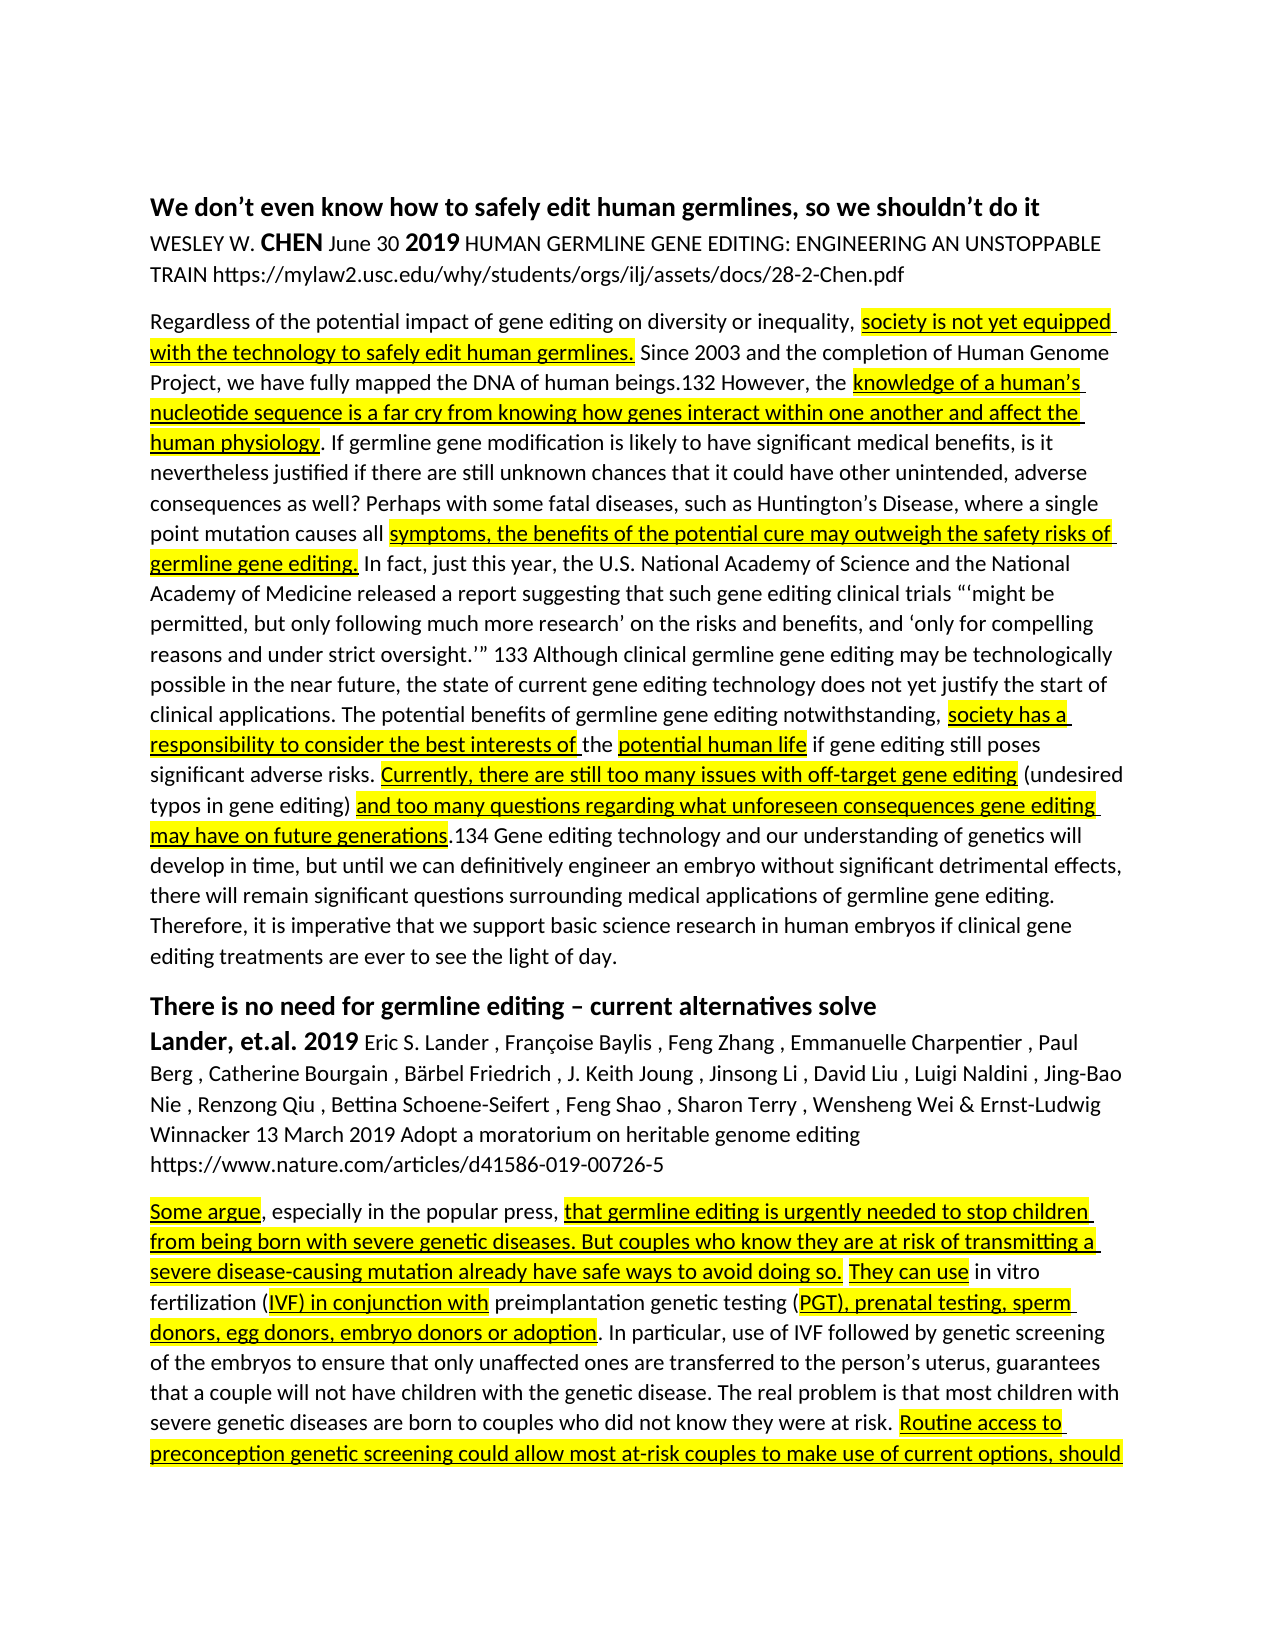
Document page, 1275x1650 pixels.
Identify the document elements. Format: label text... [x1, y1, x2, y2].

subtitle We don’t even know how to safely edit human germlines, so we shouldn’t do it [150, 190, 1125, 223]
text Lander, et.al. 2019 Eric S. Lander , Françoise Baylis , Feng Zhang , Emmanuelle Charpentier , Paul Berg , Catherine Bourgain , Bärbel Friedrich , J. Keith Joung , Jinsong Li , David Liu , Luigi Naldini , Jing-Bao Nie , Renzong Qiu , Bettina Schoene-Seifert , Feng Shao , Sharon Terry , Wensheng Wei & Ernst-Ludwig Winnacker 13 March 2019 Adopt a moratorium on heritable genome editing https://www.nature.com/articles/d41586-019-00726-5 [150, 1024, 1125, 1178]
text WESLEY W. CHEN June 30 2019 HUMAN GERMLINE GENE EDITING: ENGINEERING AN UNSTOPPABLE TRAIN https://mylaw2.usc.edu/why/students/orgs/ilj/assets/docs/28-2-Chen.pdf [150, 225, 1125, 289]
text Regardless of the potential impact of gene editing on diversity or inequality, society is not yet equipped with the technology to safely edit human germlines. Since 2003 and the completion of Human Genome Project, we have fully mapped the DNA of human beings.132 However, the knowledge of a human’s nucleotide sequence is a far cry from knowing how genes interact within one another and affect the human physiology. If germline gene modification is likely to have significant medical benefits, is it nevertheless justified if there are still unknown chances that it could have other unintended, adverse consequences as well? Perhaps with some fatal diseases, such as Huntington’s Disease, where a single point mutation causes all symptoms, the benefits of the potential cure may outweigh the safety risks of germline gene editing. In fact, just this year, the U.S. National Academy of Science and the National Academy of Medicine released a report suggesting that such gene editing clinical trials “‘might be permitted, but only following much more research’ on the risks and benefits, and ‘only for compelling reasons and under strict oversight.’” 133 Although clinical germline gene editing may be technologically possible in the near future, the state of current gene editing technology does not yet justify the start of clinical applications. The potential benefits of germline gene editing notwithstanding, society has a responsibility to consider the best interests of the potential human life if gene editing still poses significant adverse risks. Currently, there are still too many issues with off-target gene editing (undesired typos in gene editing) and too many questions regarding what unforeseen consequences gene editing may have on future generations.134 Gene editing technology and our understanding of genetics will develop in time, but until we can definitively engineer an embryo without significant detrimental effects, there will remain significant questions surrounding medical applications of germline gene editing. Therefore, it is imperative that we support basic science research in human embryos if clinical gene editing treatments are ever to see the light of day. [150, 307, 1125, 970]
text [150, 1197, 1125, 1467]
subtitle There is no need for germline editing – current alternatives solve [150, 989, 1125, 1022]
